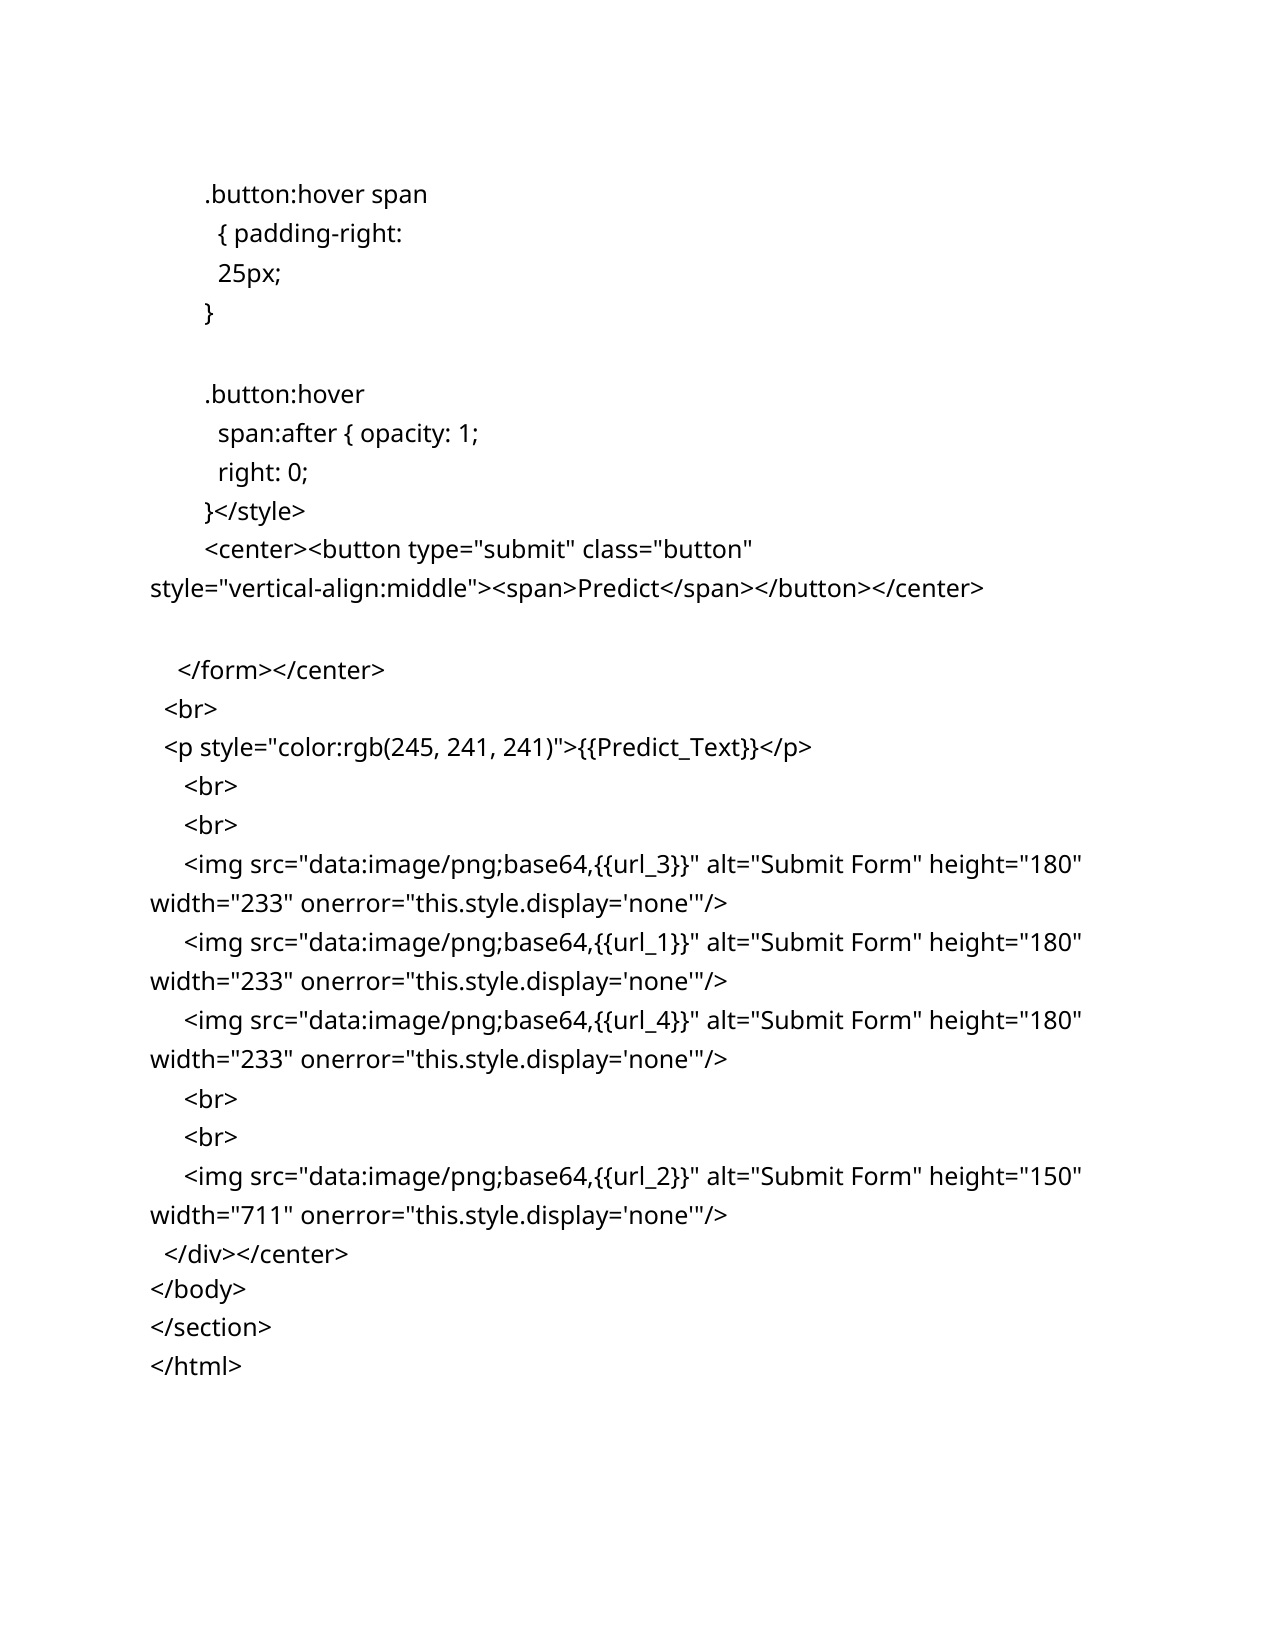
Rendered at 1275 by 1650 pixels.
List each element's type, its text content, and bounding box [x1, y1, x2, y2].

text <img src="data:image/png;base64,{{url_4}}" alt="Submit Form" height="180" width="233" onerror="this.style.display='none'"/> [150, 1003, 1122, 1076]
text <br> [163, 691, 1237, 725]
text }</style> [204, 493, 1237, 527]
text right: 0; [218, 454, 1237, 489]
text <br> [184, 1081, 1237, 1115]
text <p style="color:rgb(245, 241, 241)">{{Predict_Text}}</p> [163, 730, 1237, 764]
text </form></center> [177, 653, 1237, 687]
text </div></center> [163, 1237, 1237, 1271]
text } [204, 294, 1237, 328]
text <img src="data:image/png;base64,{{url_3}}" alt="Submit Form" height="180" width="233" onerror="this.style.display='none'"/> [150, 846, 1122, 919]
text .button:hover span:after { opacity: 1; [204, 376, 485, 449]
text </body> [150, 1271, 1237, 1305]
text <img src="data:image/png;base64,{{url_2}}" alt="Submit Form" height="150" width="711" onerror="this.style.display='none'"/> [150, 1159, 1122, 1232]
text </section> [150, 1310, 1237, 1344]
text <img src="data:image/png;base64,{{url_1}}" alt="Submit Form" height="180" width="233" onerror="this.style.display='none'"/> [150, 925, 1122, 998]
text <br> [184, 1120, 1237, 1154]
text <br> [184, 808, 1237, 842]
text <br> [184, 769, 1237, 803]
text style="vertical-align:middle"><span>Predict</span></button></center> [150, 571, 1237, 605]
text <center><button type="submit" class="button" [204, 532, 1237, 566]
text </html> [150, 1349, 1237, 1383]
text .button:hover span { padding-right: 25px; [204, 177, 441, 289]
